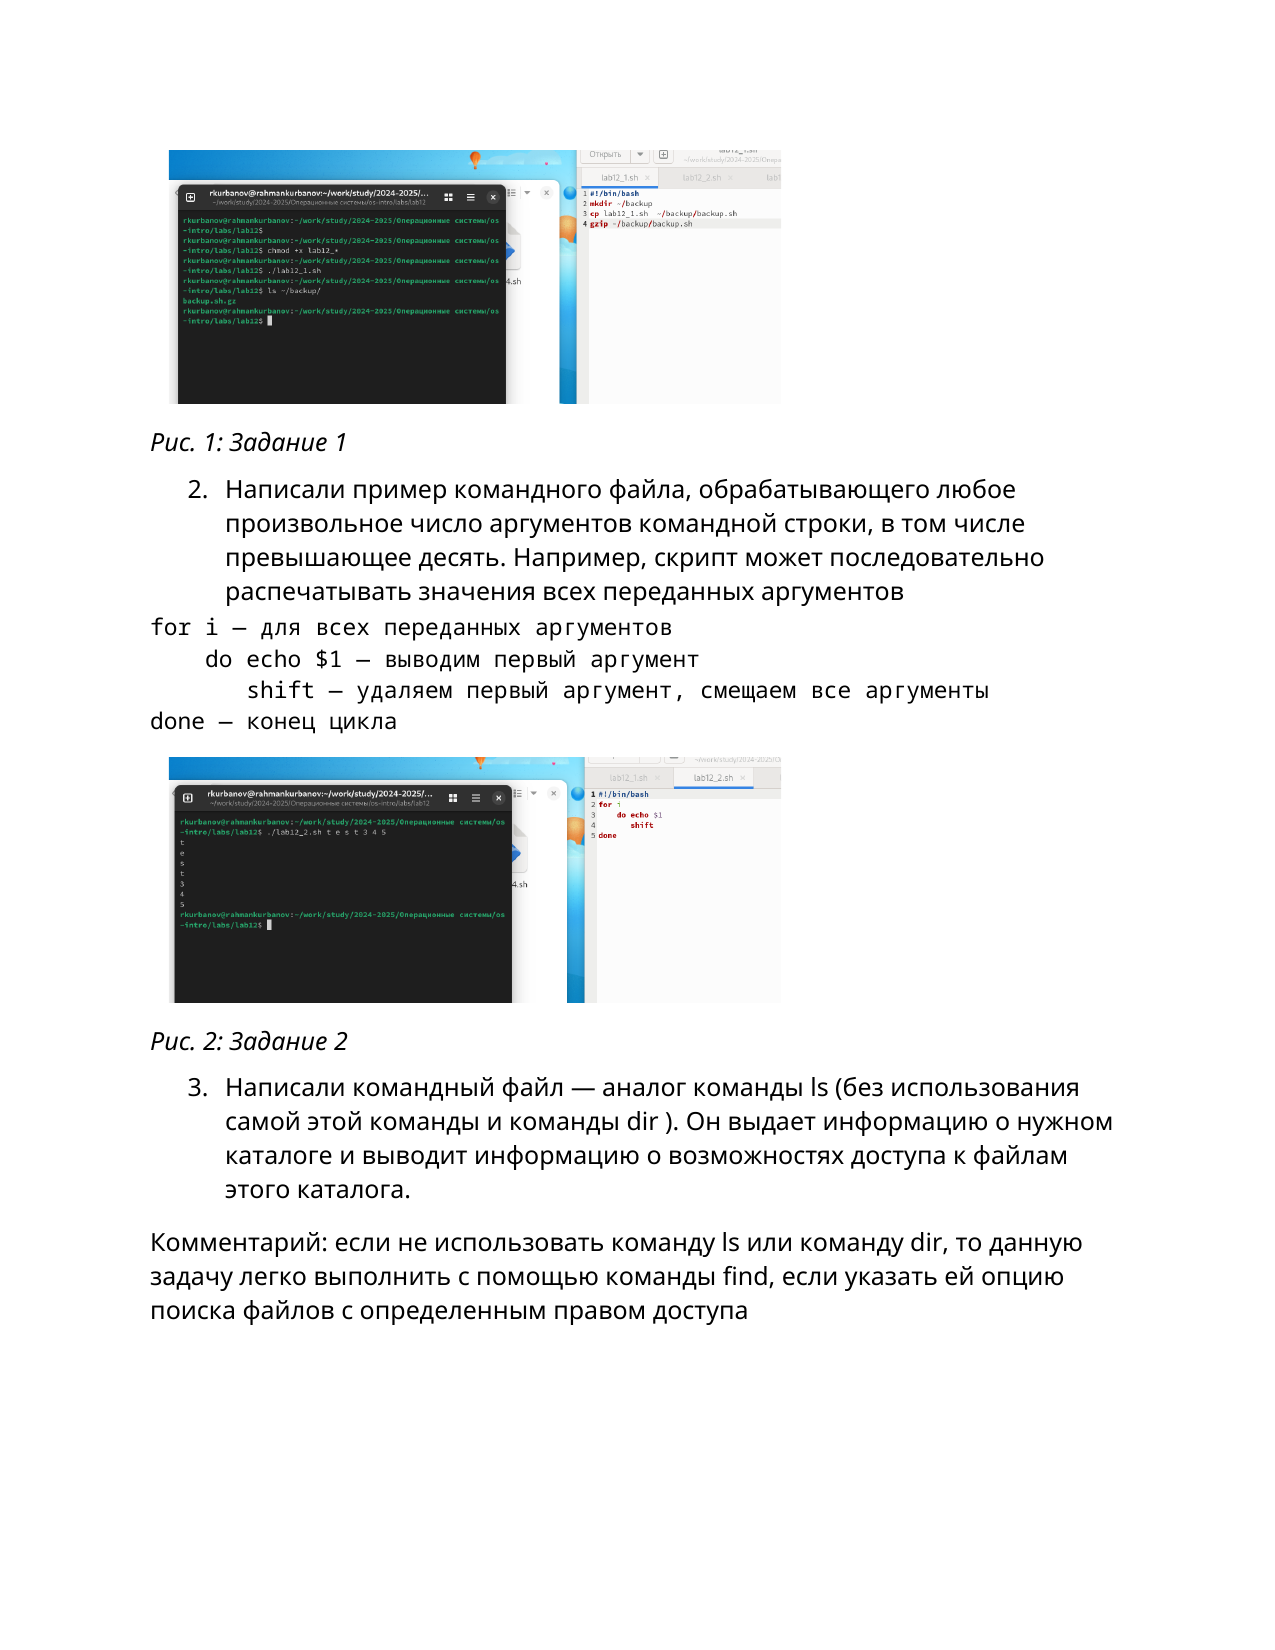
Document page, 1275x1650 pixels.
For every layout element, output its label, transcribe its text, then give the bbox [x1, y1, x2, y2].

text Рис. 1: Задание 1 [150, 425, 1125, 459]
list Написали пример командного файла, обрабатывающего любое произвольное число аргументов командной строки, в том числе превышающее десять. Например, скрипт может последовательно распечатывать значения всех переданных аргументов [187, 471, 1125, 608]
text Комментарий: если не использовать команду ls или команду dir, то данную задачу легко выполнить с помощью команды find, если указать ей опцию поиска файлов с определенным правом доступа [150, 1225, 1125, 1327]
list Написали командный файл — аналог команды ls (без использования самой этой команды и команды dir ). Он выдает информацию о нужном каталоге и выводит информацию о возможностях доступа к файлам этого каталога. [187, 1070, 1125, 1206]
picture [168, 150, 782, 404]
text Рис. 2: Задание 2 [150, 1023, 1125, 1057]
picture [168, 757, 782, 1003]
text for i — для всех переданных аргументов do echo $1 — выводим первый аргумент shift — удаляем первый аргумент, смещаем все аргументы done — конец цикла [150, 611, 1125, 736]
